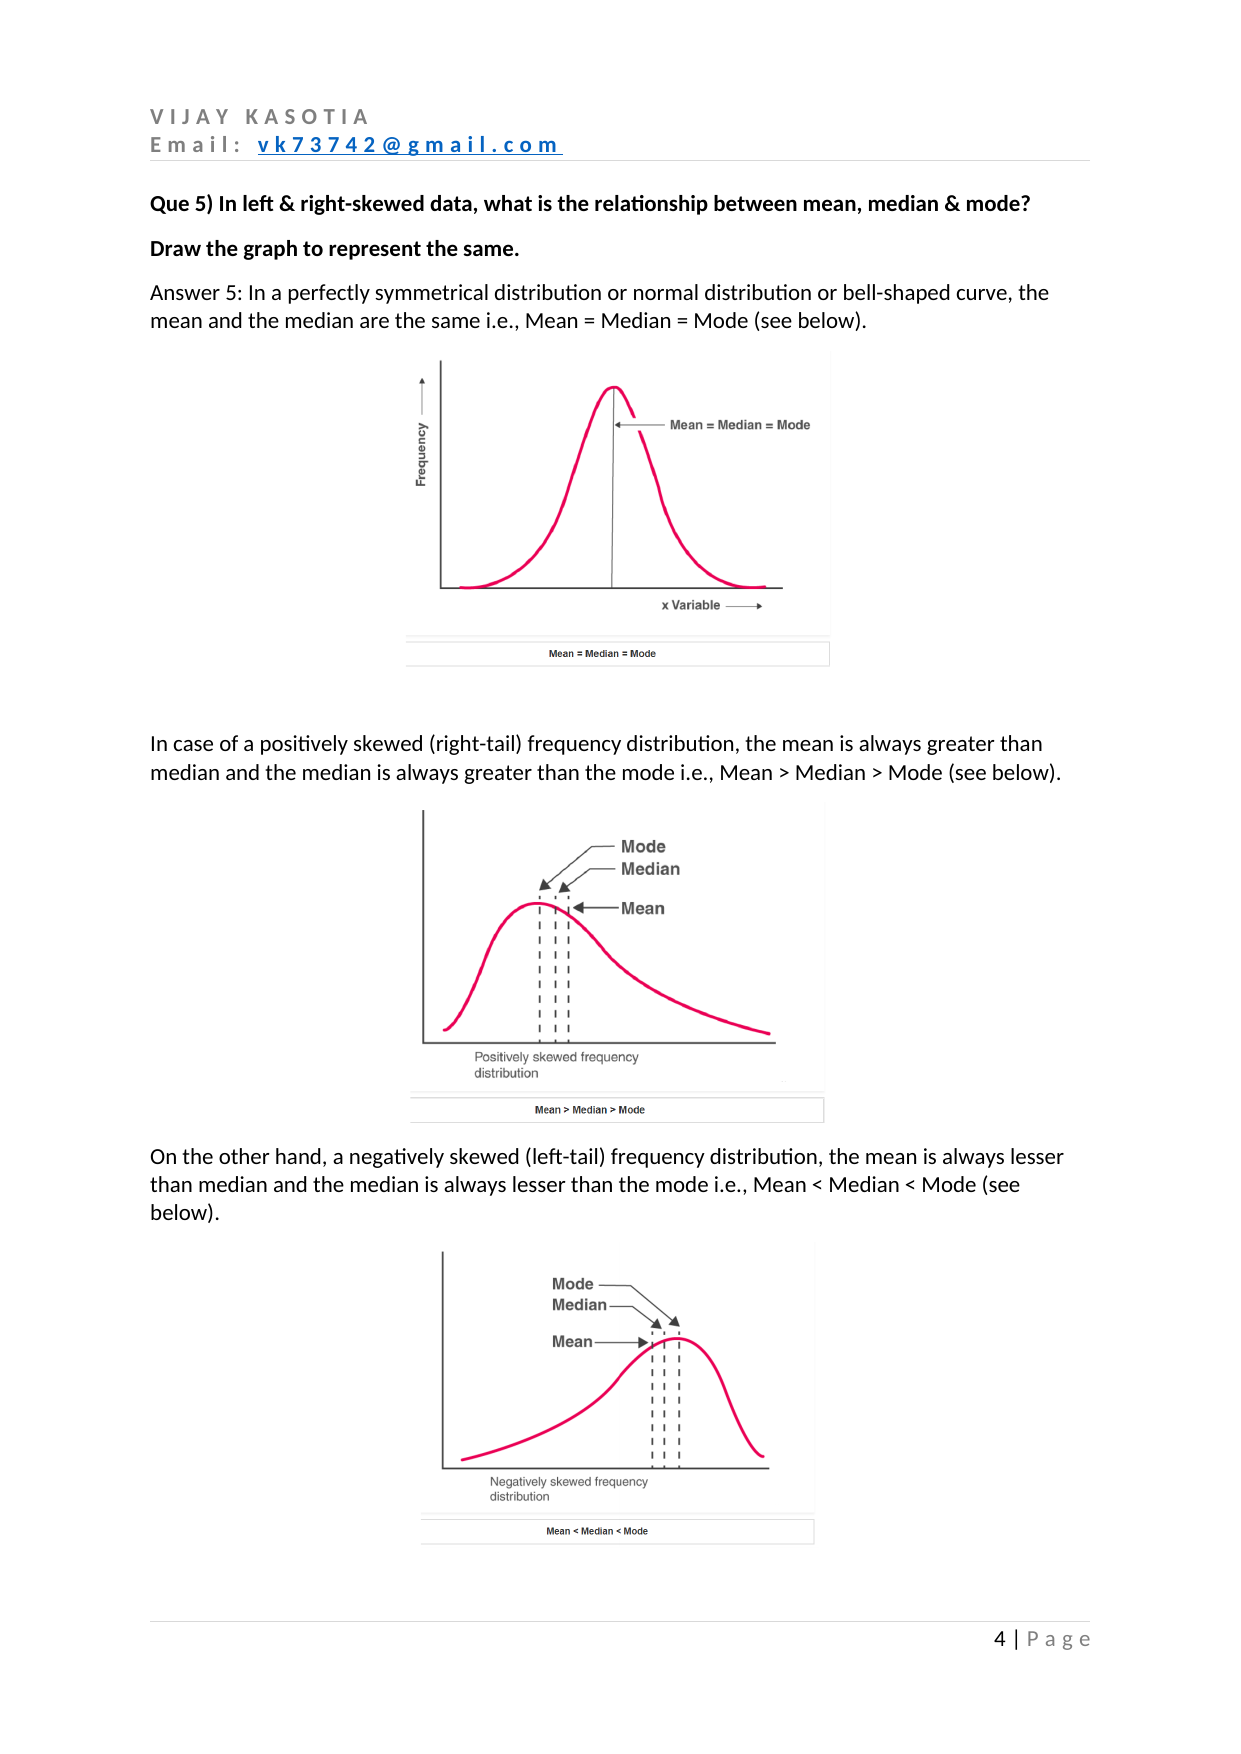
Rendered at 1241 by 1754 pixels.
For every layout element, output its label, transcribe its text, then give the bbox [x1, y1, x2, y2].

text In case of a positively skewed (right-tail) frequency distribution, the mean is always greater than median and the median is always greater than the mode i.e., Mean > Median > Mode (see below). [150, 729, 1090, 786]
text On the other hand, a negatively skewed (left-tail) frequency distribution, the mean is always lesser than median and the median is always lesser than the mode i.e., Mean < Median < Mode (see below). [150, 1142, 1090, 1226]
picture [410, 802, 830, 1126]
text Draw the graph to represent the same. [150, 234, 1090, 262]
text Que 5) In left & right-skewed data, what is the relationship between mean, median & mode? [150, 189, 1090, 217]
picture [420, 1242, 820, 1548]
picture [405, 351, 835, 669]
text Answer 5: In a perfectly symmetrical distribution or normal distribution or bell-shaped curve, the mean and the median are the same i.e., Mean = Median = Mode (see below). [150, 278, 1090, 334]
